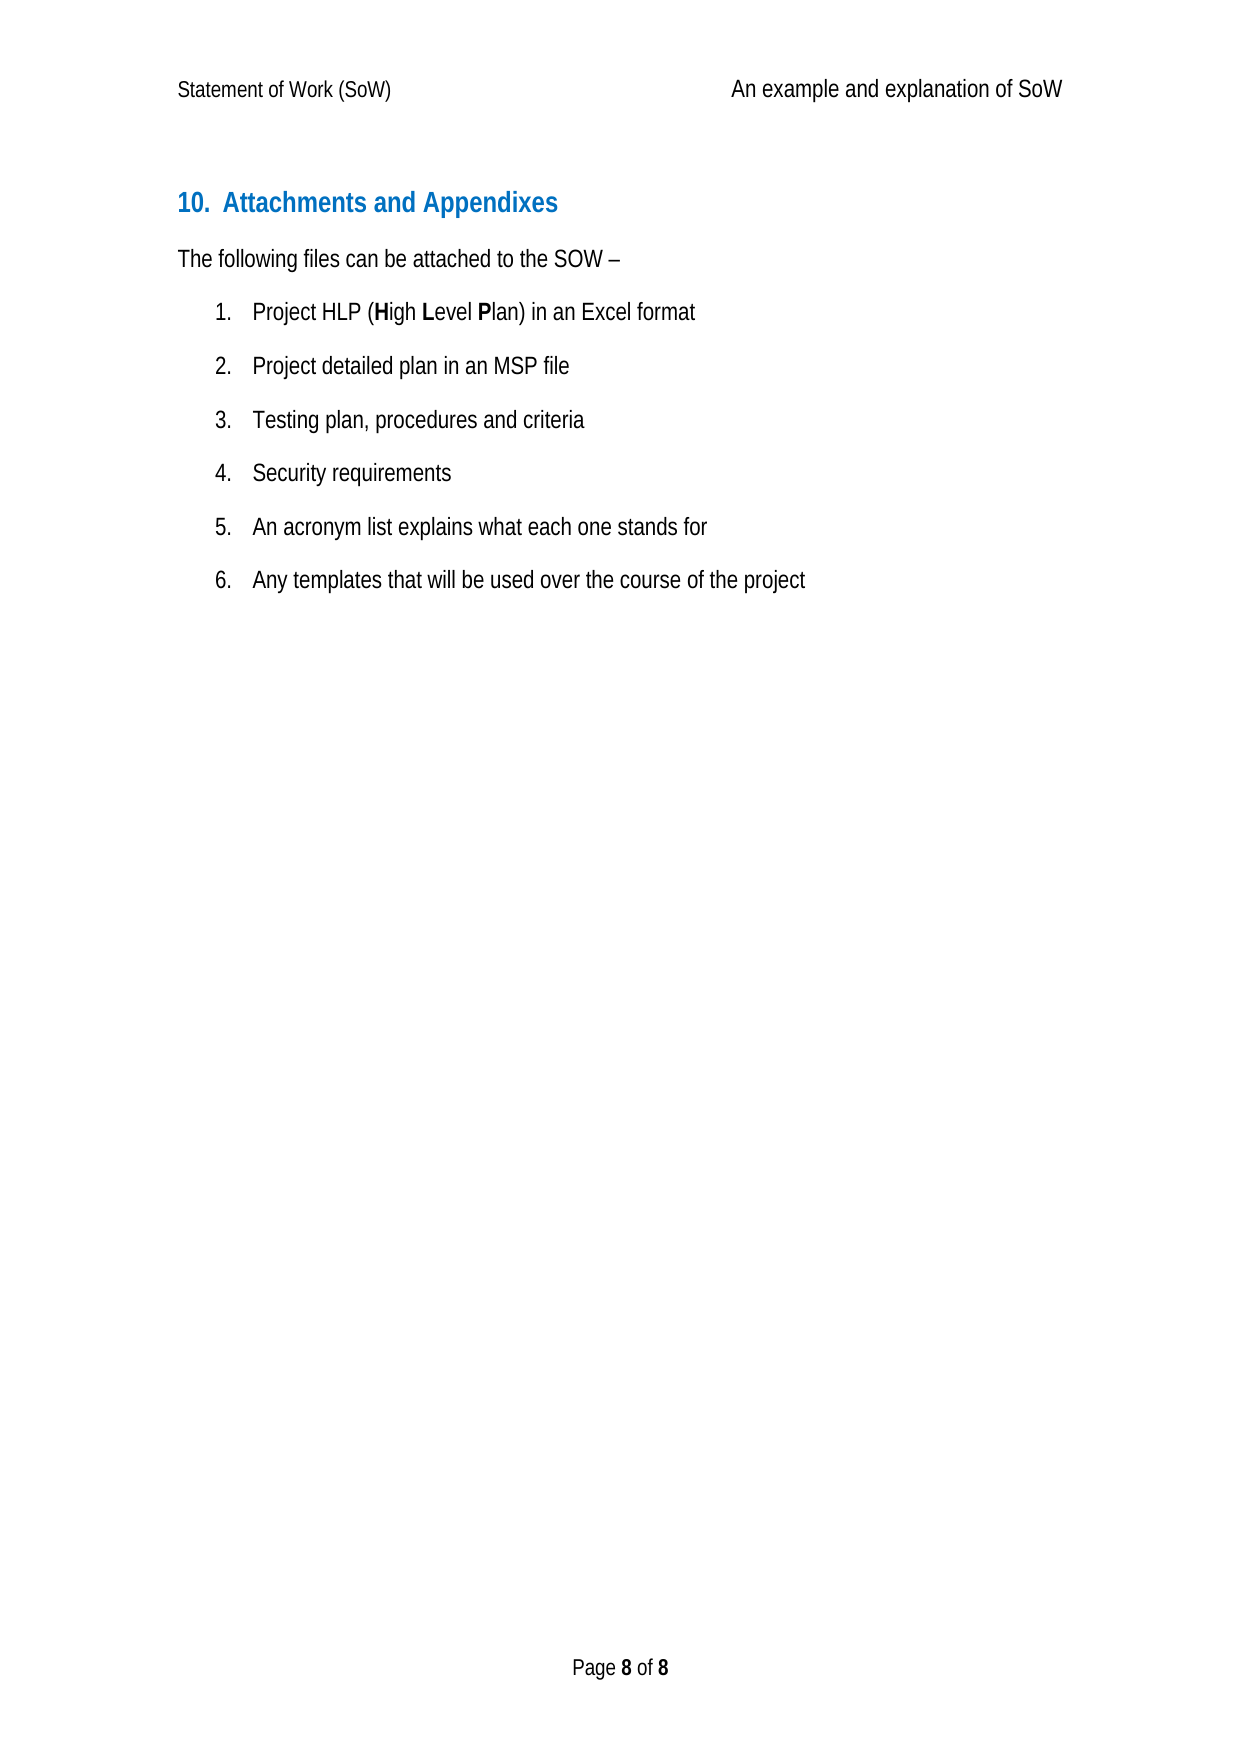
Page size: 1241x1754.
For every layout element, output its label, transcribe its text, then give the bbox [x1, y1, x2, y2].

list Security requirements [215, 458, 1063, 487]
text The following files can be attached to the SOW – [177, 244, 1063, 272]
list An acronym list explains what each one stands for [215, 512, 1063, 541]
list Project detailed plan in an MSP file [215, 351, 1063, 379]
list Any templates that will be used over the course of the project [215, 566, 1063, 594]
list Testing plan, procedures and criteria [215, 404, 1063, 433]
subtitle Attachments and Appendixes [177, 185, 1063, 219]
list Project HLP (High Level Plan) in an Excel format [215, 297, 1063, 326]
